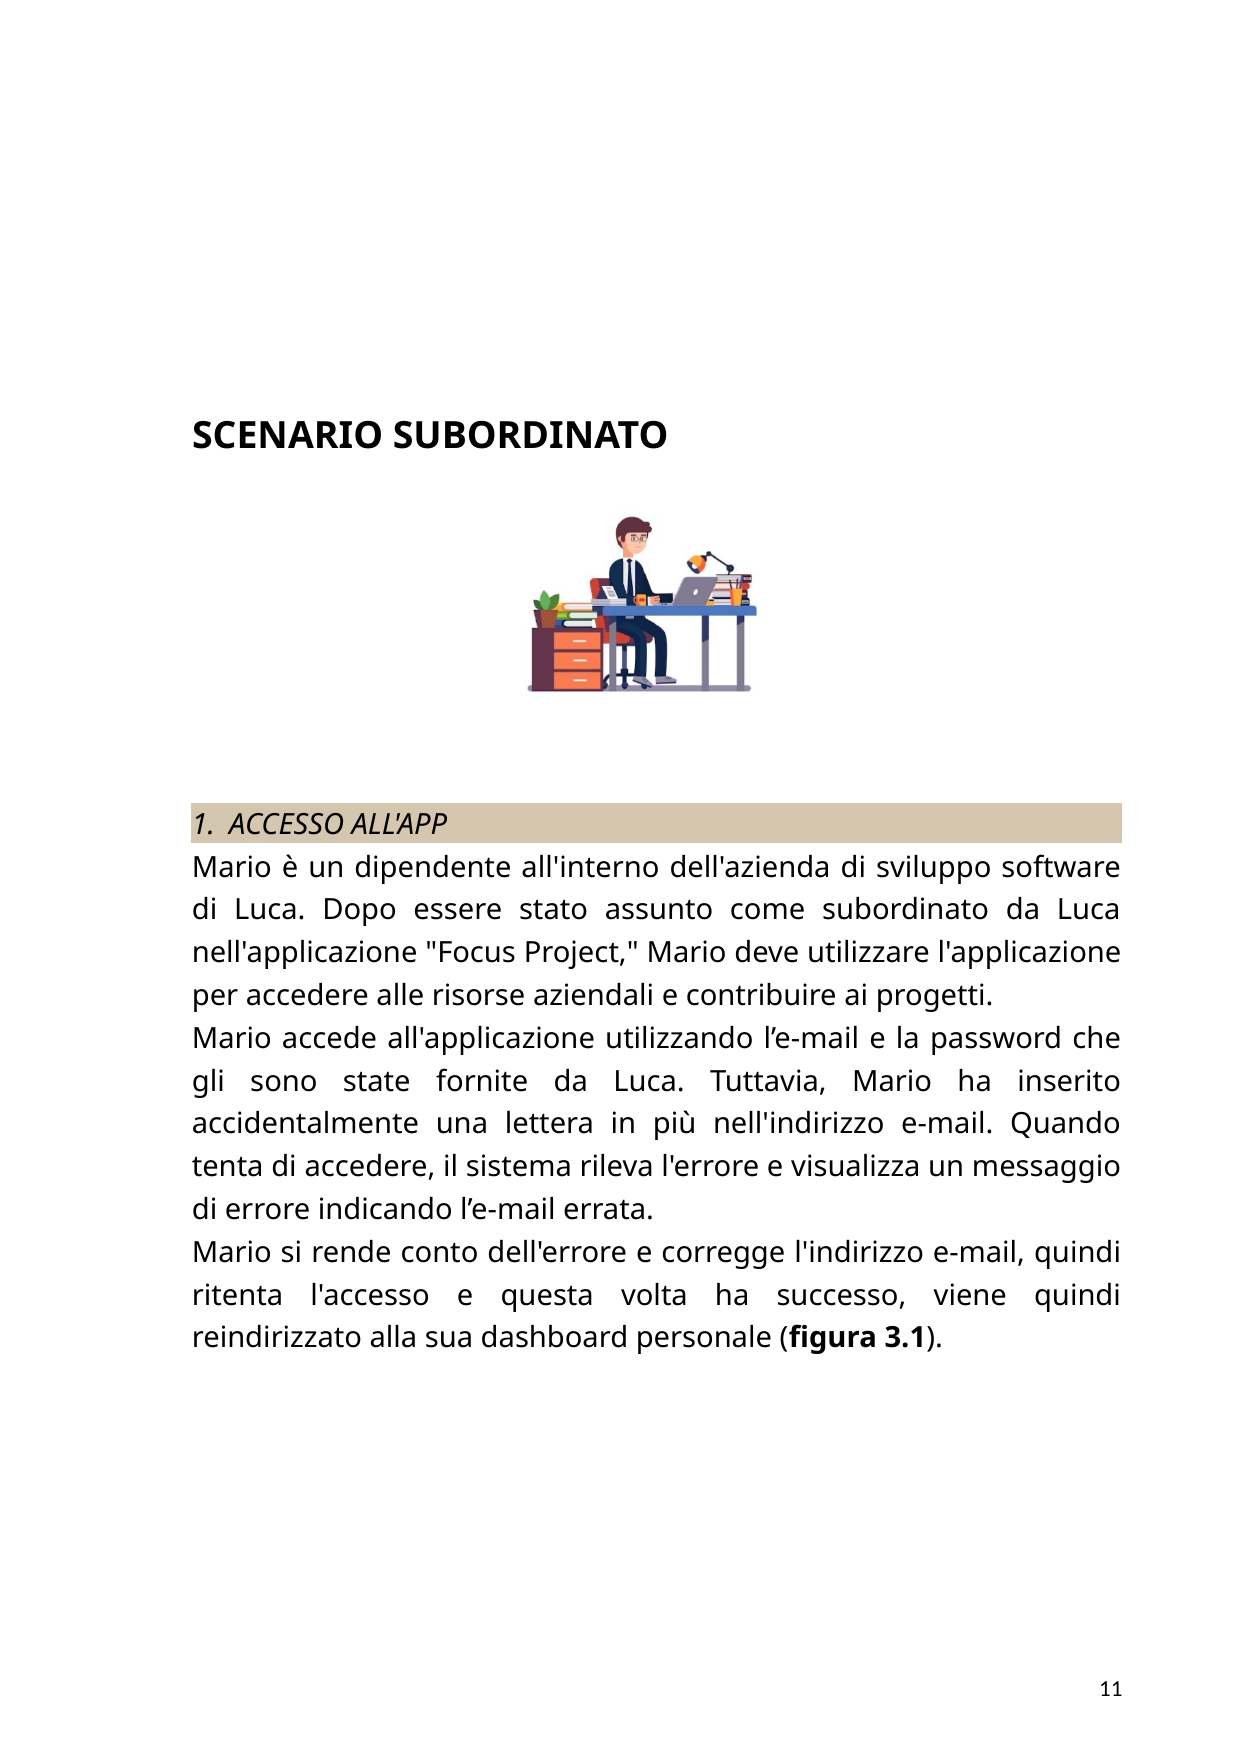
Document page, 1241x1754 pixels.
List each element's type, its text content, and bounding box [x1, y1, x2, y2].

text Mario si rende conto dell'errore e corregge l'indirizzo e-mail, quindi ritenta l'accesso e questa volta ha successo, viene quindi reindirizzato alla sua dashboard personale (figura 3.1). [192, 1231, 1122, 1356]
text Mario accede all'applicazione utilizzando l’e-mail e la password che gli sono state fornite da Luca. Tuttavia, Mario ha inserito accidentalmente una lettera in più nell'indirizzo e-mail. Quando tenta di accedere, il sistema rileva l'errore e visualizza un messaggio di errore indicando l’e-mail errata. [192, 1017, 1122, 1228]
text Mario è un dipendente all'interno dell'azienda di sviluppo software di Luca. Dopo essere stato assunto come subordinato da Luca nell'applicazione "Focus Project," Mario deve utilizzare l'applicazione per accedere alle risorse aziendali e contribuire ai progetti. [192, 846, 1122, 1014]
list ACCESSO ALL'APP [191, 803, 1122, 843]
picture [497, 463, 780, 746]
subtitle SCENARIO SUBORDINATO [118, 409, 1122, 460]
